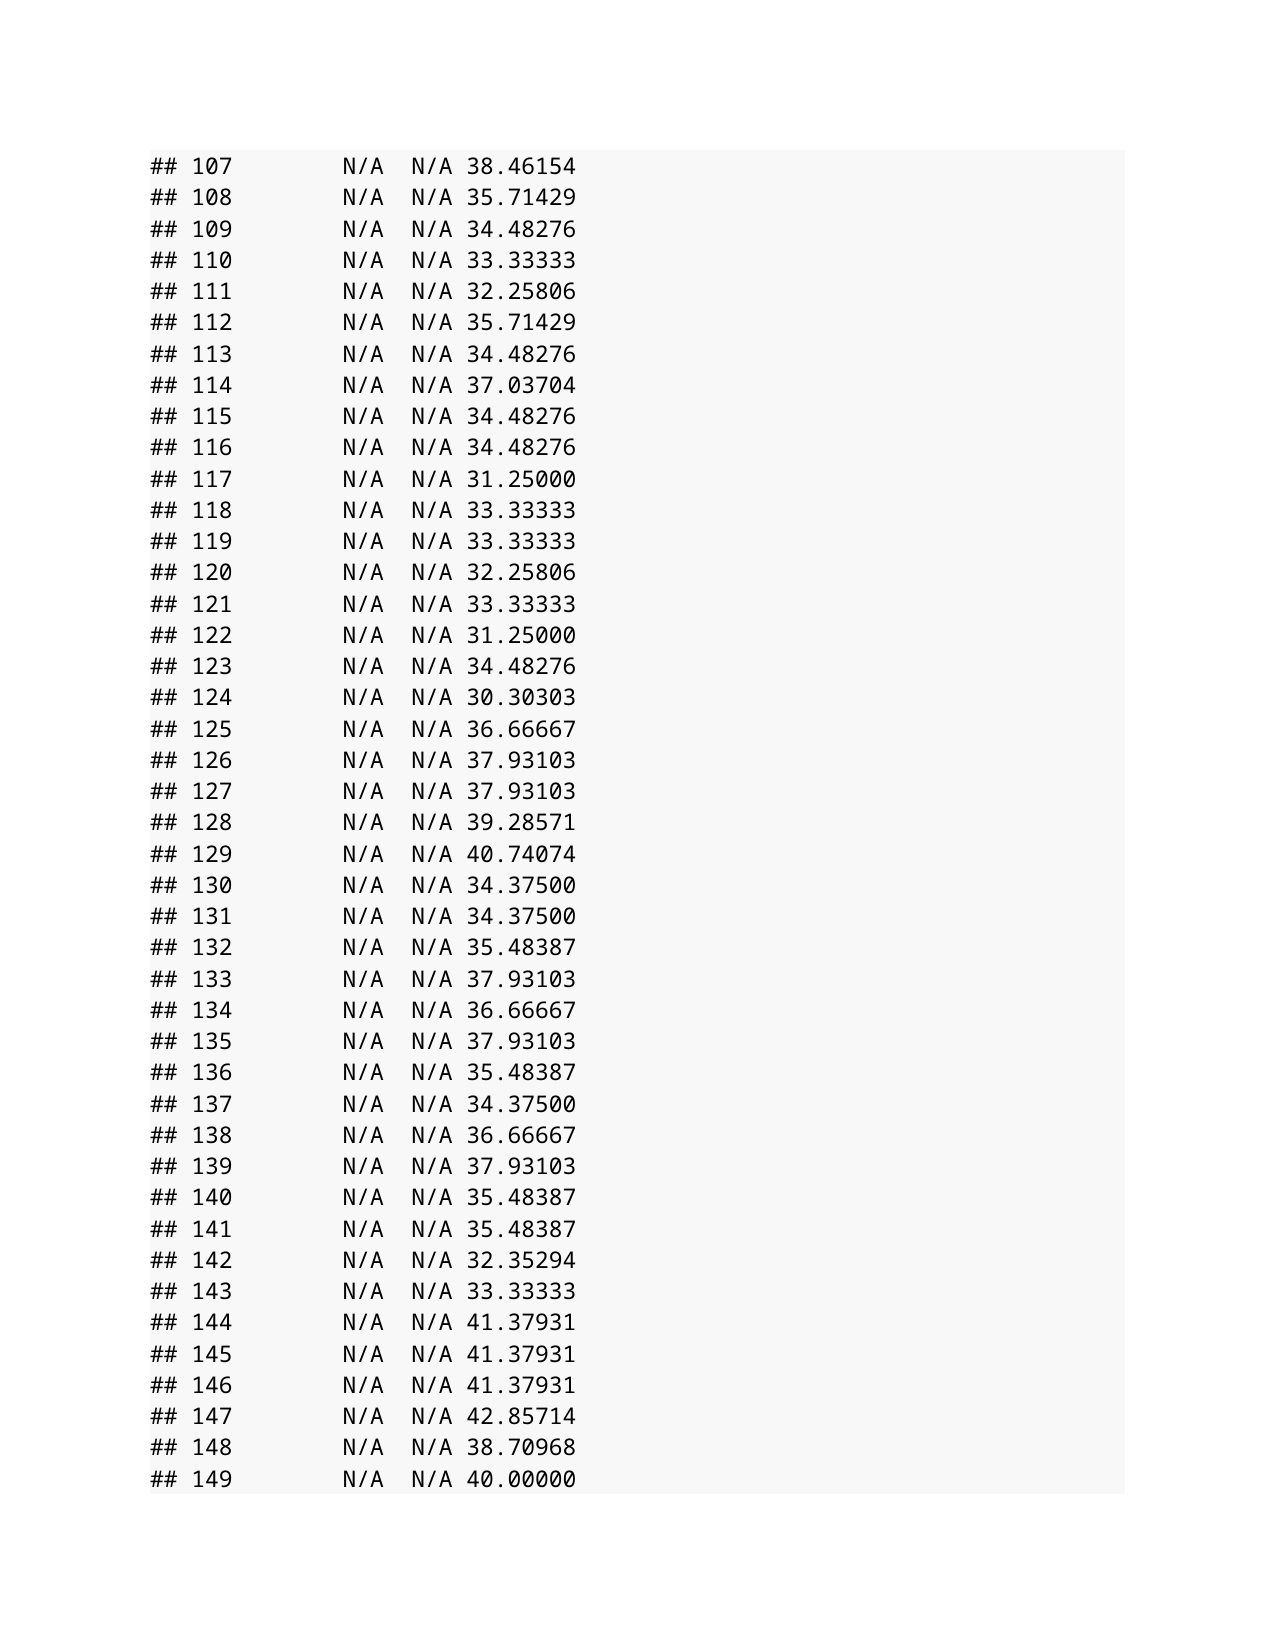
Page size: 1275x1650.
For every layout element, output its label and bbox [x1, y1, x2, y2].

text [150, 150, 1125, 1494]
